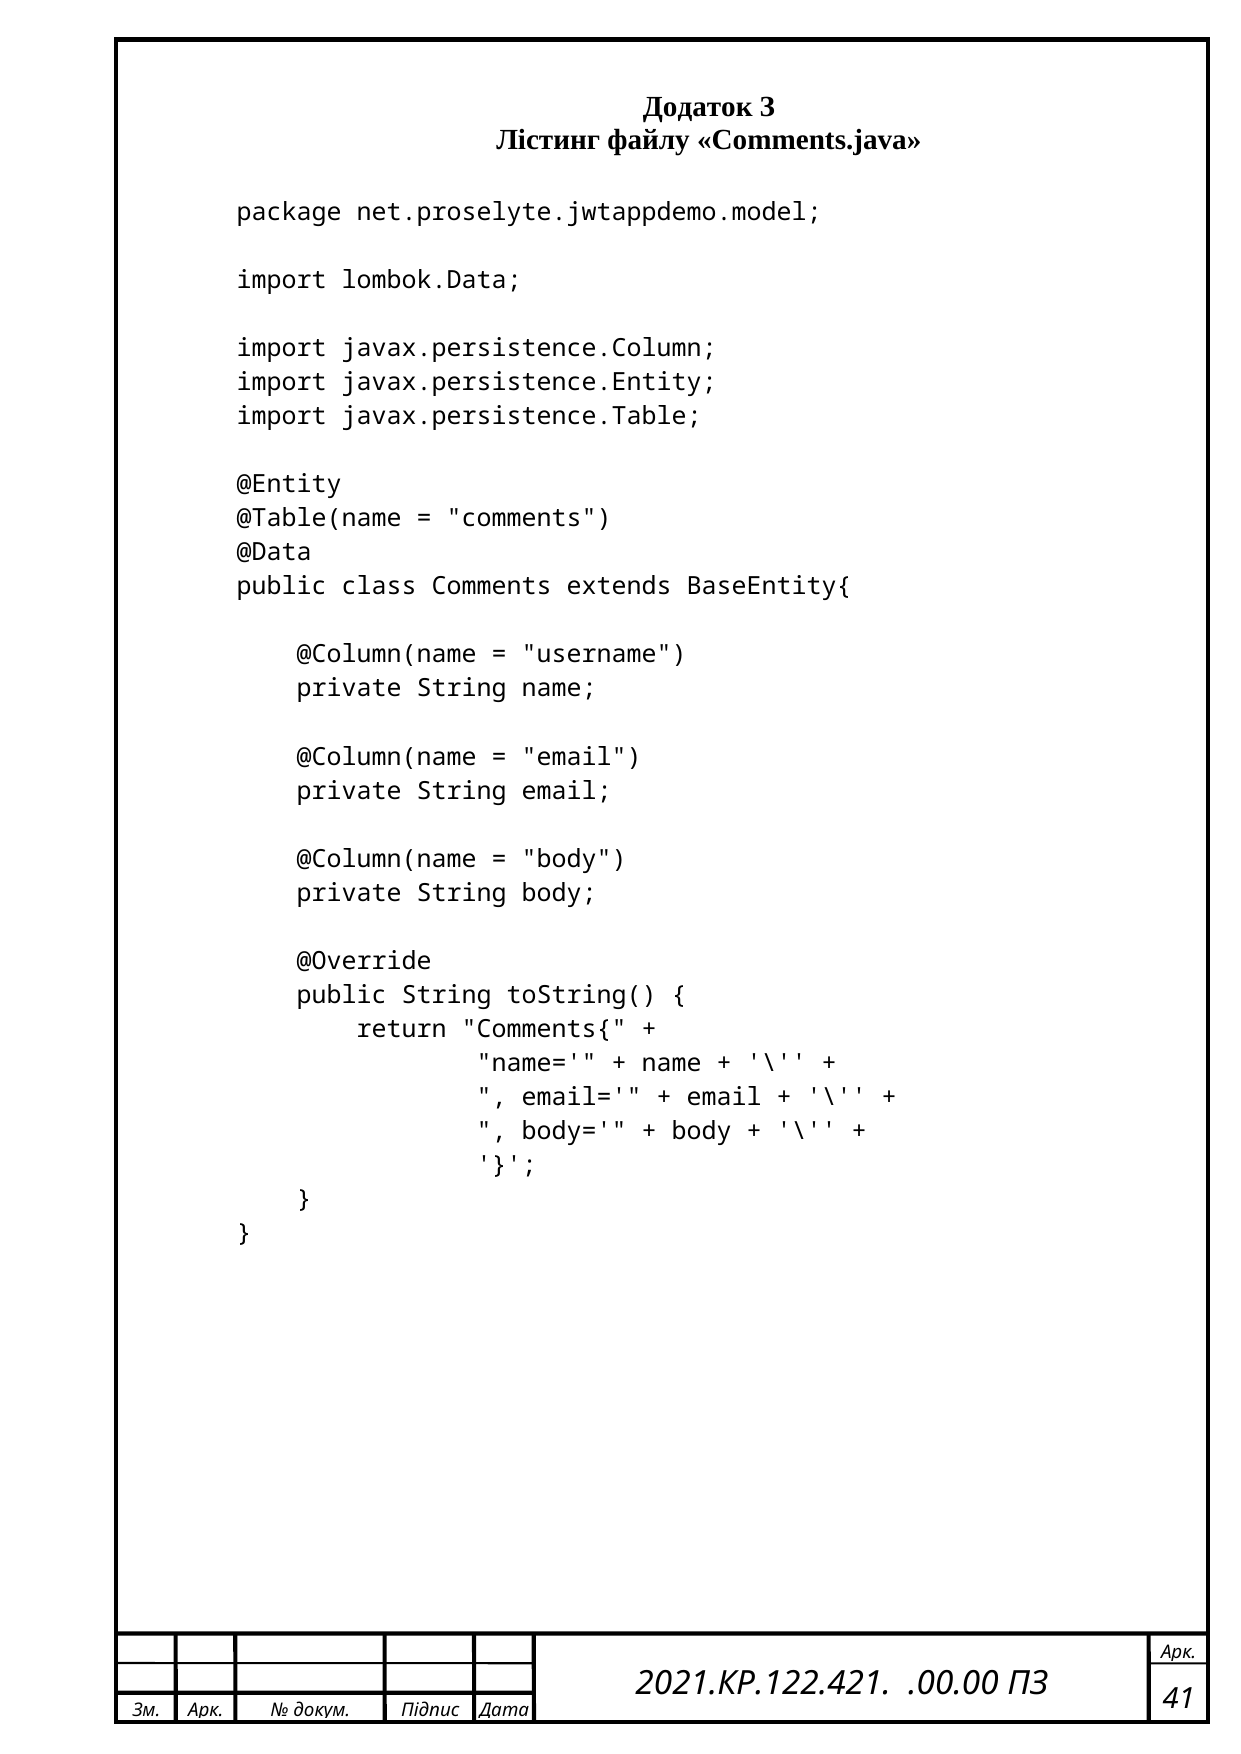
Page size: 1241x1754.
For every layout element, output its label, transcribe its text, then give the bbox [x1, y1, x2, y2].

text package net.proselyte.jwtappdemo.model; import lombok.Data; import javax.persistence.Column; import javax.persistence.Entity; import javax.persistence.Table; @Entity @Table(name = "comments") @Data public class Comments extends BaseEntity{ @Column(name = "username") private String name; @Column(name = "email") private String email; @Column(name = "body") private String body; @Override public String toString() { return "Comments{" + "name='" + name + '\'' + ", email='" + email + '\'' + ", body='" + body + '\'' + '}'; } } [236, 193, 1181, 1249]
text Додаток З Лістинг файлу «Comments.java» [236, 89, 1181, 156]
